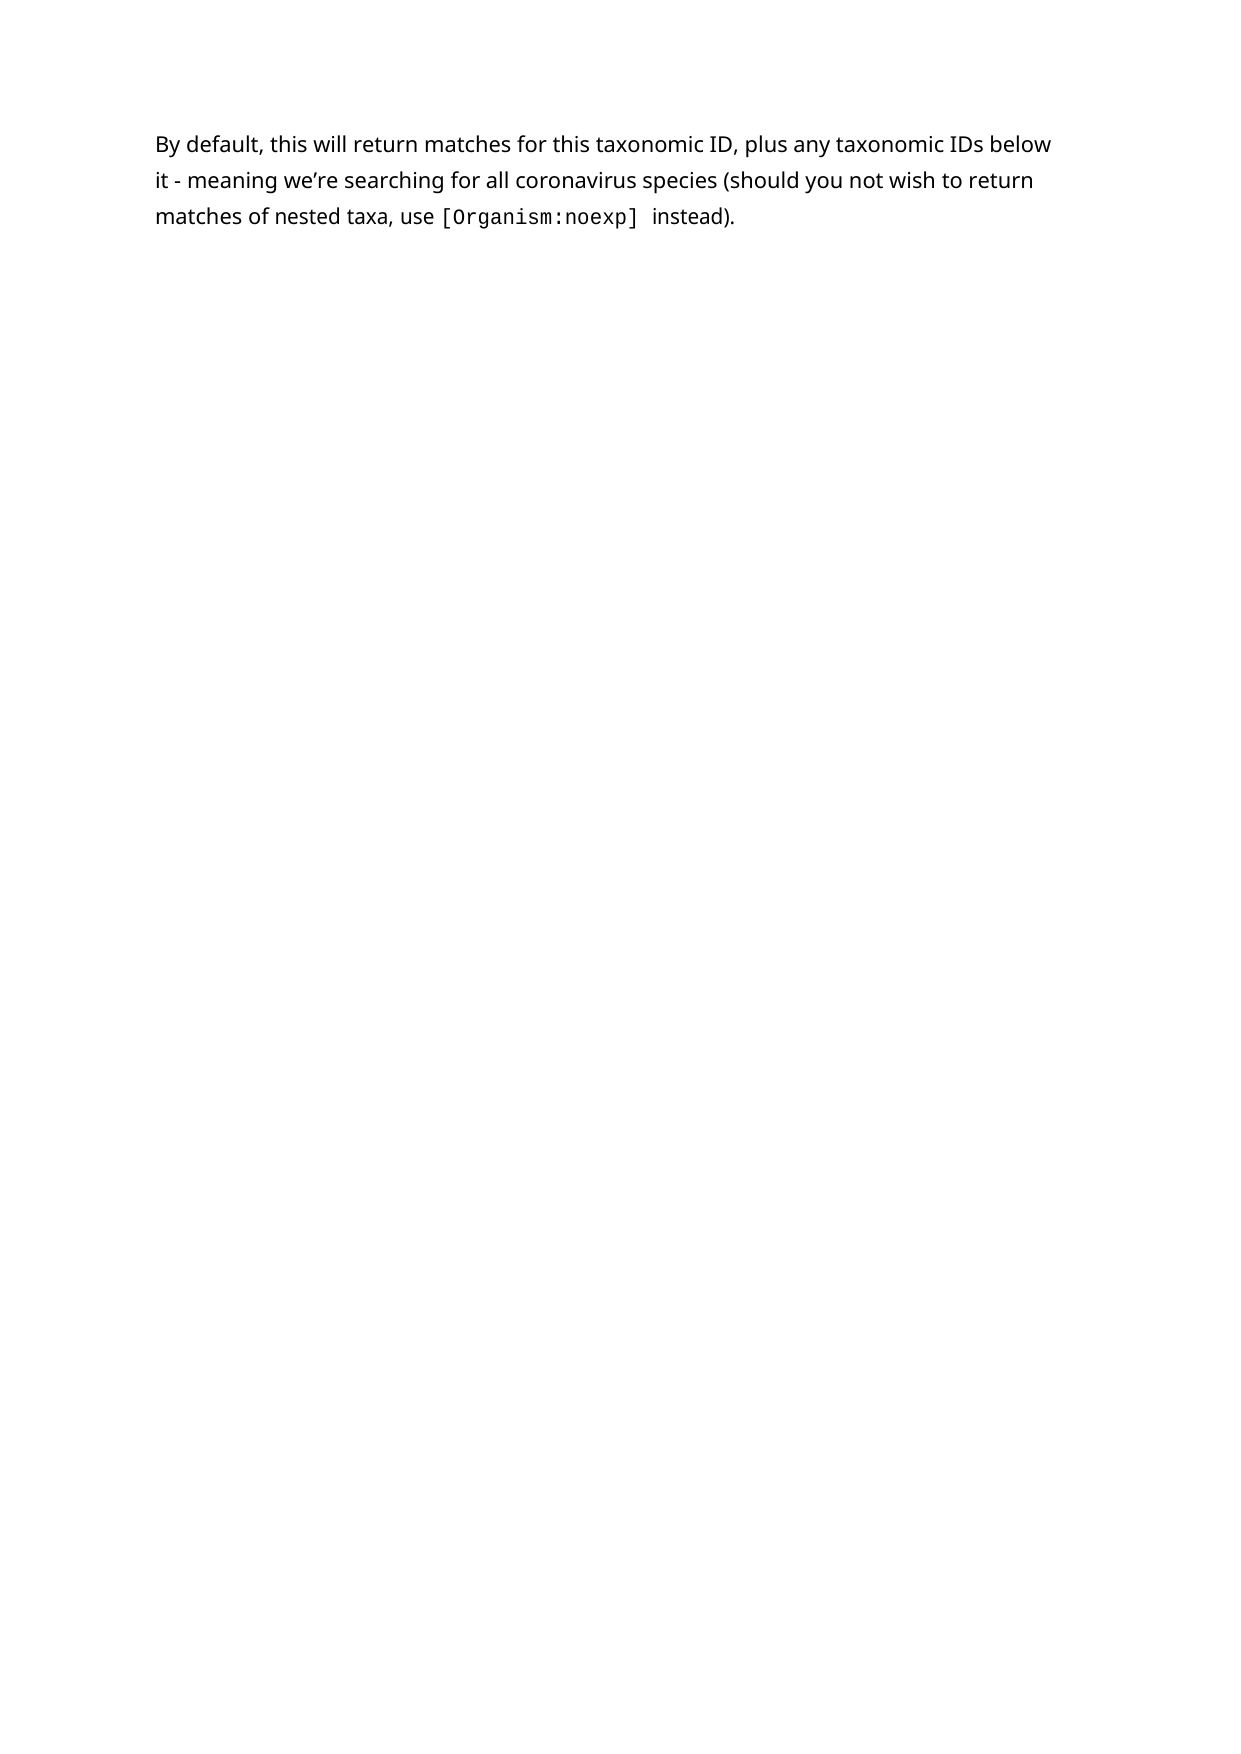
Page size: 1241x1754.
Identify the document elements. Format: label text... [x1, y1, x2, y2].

text By default, this will return matches for this taxonomic ID, plus any taxonomic IDs below it - meaning we’re searching for all coronavirus species (should you not wish to return matches of nested taxa, use [Organism:noexp] instead). [155, 129, 1065, 231]
